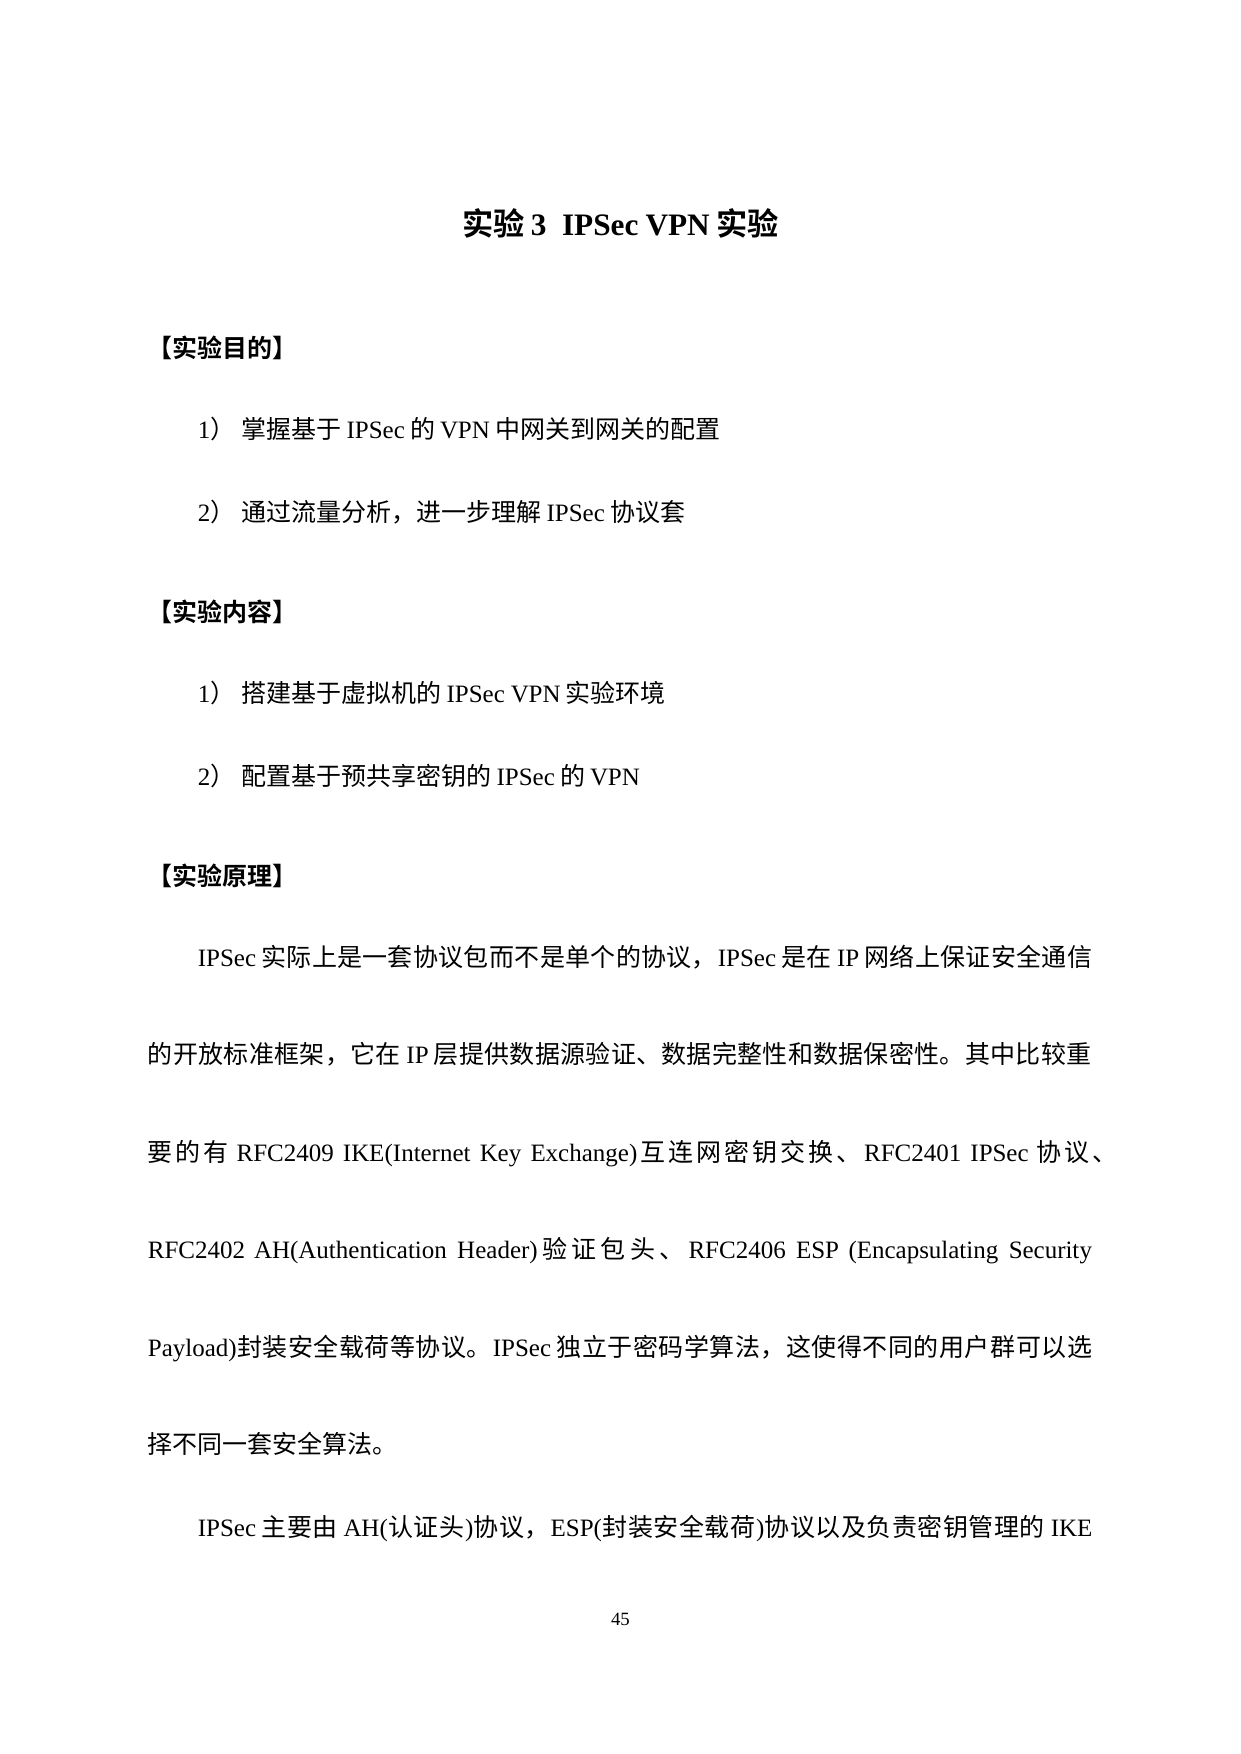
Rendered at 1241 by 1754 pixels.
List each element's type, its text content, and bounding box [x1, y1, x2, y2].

subtitle 【实验目的】 [148, 314, 1092, 379]
list 通过流量分析，进一步理解IPSec协议套 [198, 478, 1092, 543]
list 掌握基于IPSec的VPN中网关到网关的配置 [198, 395, 1092, 460]
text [148, 1493, 1092, 1558]
list 配置基于预共享密钥的IPSec的VPN [198, 742, 1092, 807]
text IPSec实际上是一套协议包而不是单个的协议，IPSec是在IP网络上保证安全通信的开放标准框架，它在IP层提供数据源验证、数据完整性和数据保密性。其中比较重要的有RFC2409 IKE(Internet Key Exchange)互连网密钥交换、RFC2401 IPSec协议、RFC2402 AH(Authentication Header)验证包头、RFC2406 ESP (Encapsulating Security Payload)封装安全载荷等协议。IPSec独立于密码学算法，这使得不同的用户群可以选择不同一套安全算法。 [148, 923, 1092, 1475]
subtitle 【实验原理】 [148, 842, 1092, 907]
list 搭建基于虚拟机的IPSec VPN实验环境 [198, 659, 1092, 724]
subtitle 实验3 IPSec VPN实验 [148, 189, 1092, 254]
subtitle 【实验内容】 [148, 578, 1092, 643]
